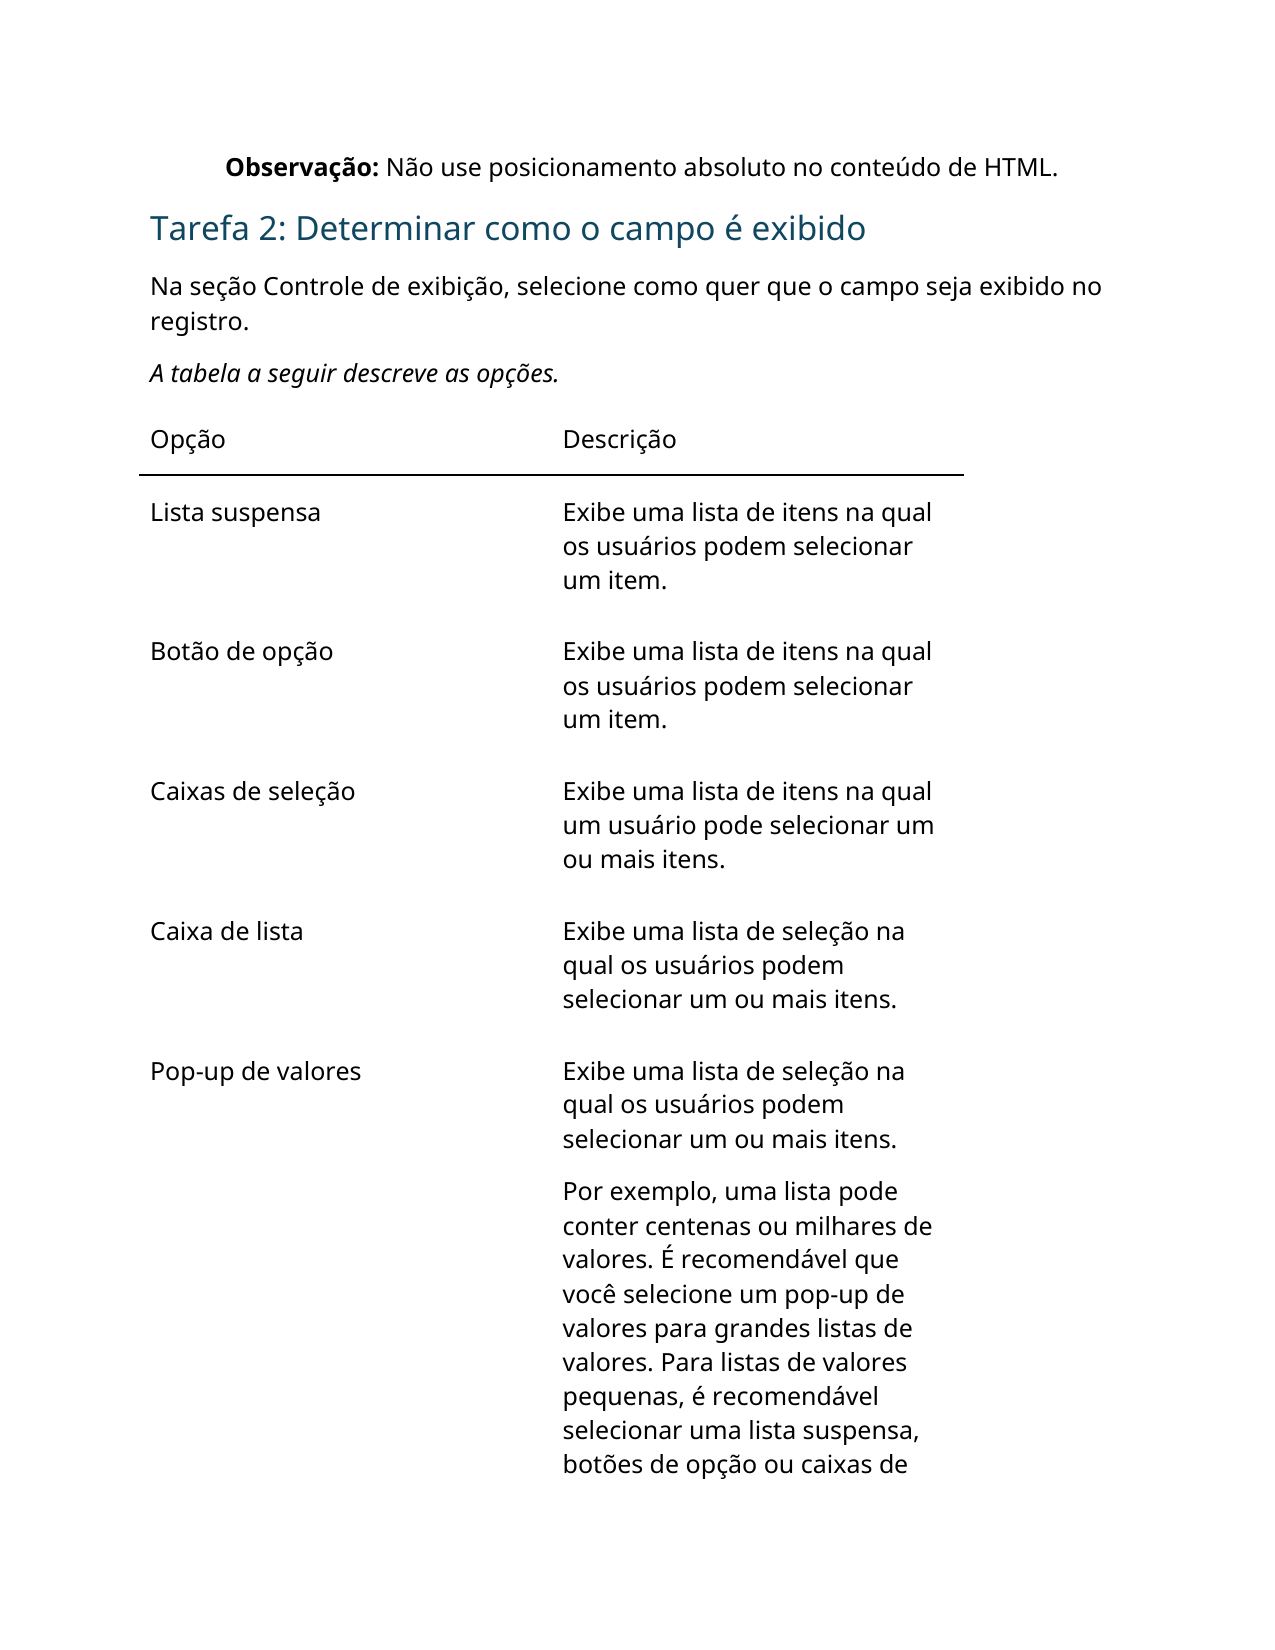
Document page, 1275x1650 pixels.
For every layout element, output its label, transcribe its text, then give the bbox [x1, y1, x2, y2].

table_cell Exibe uma lista de itens na qual os usuários podem selecionar um item. [551, 615, 964, 755]
table_cell Exibe uma lista de seleção na qual os usuários podem selecionar um ou mais itens. [551, 895, 964, 1034]
table_cell Exibe uma lista de itens na qual um usuário pode selecionar um ou mais itens. [551, 755, 964, 895]
table_cell Exibe uma lista de itens na qual os usuários podem selecionar um item. [551, 476, 964, 615]
subtitle Tarefa 2: Determinar como o campo é exibido [150, 205, 1125, 250]
table_cell Pop-up de valores [139, 1034, 551, 1481]
table_header Opção [139, 403, 551, 474]
table_cell Caixas de seleção [139, 755, 551, 895]
table_cell Botão de opção [139, 615, 551, 755]
text A tabela a seguir descreve as opções. [150, 356, 1125, 390]
table_cell Caixa de lista [139, 895, 551, 1034]
text Na seção Controle de exibição, selecione como quer que o campo seja exibido no registro. [150, 269, 1125, 337]
list Observação: Não use posicionamento absoluto no conteúdo de HTML. [187, 150, 1125, 184]
table_header Descrição [551, 403, 964, 474]
table_cell Lista suspensa [139, 476, 551, 615]
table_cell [551, 1034, 964, 1481]
